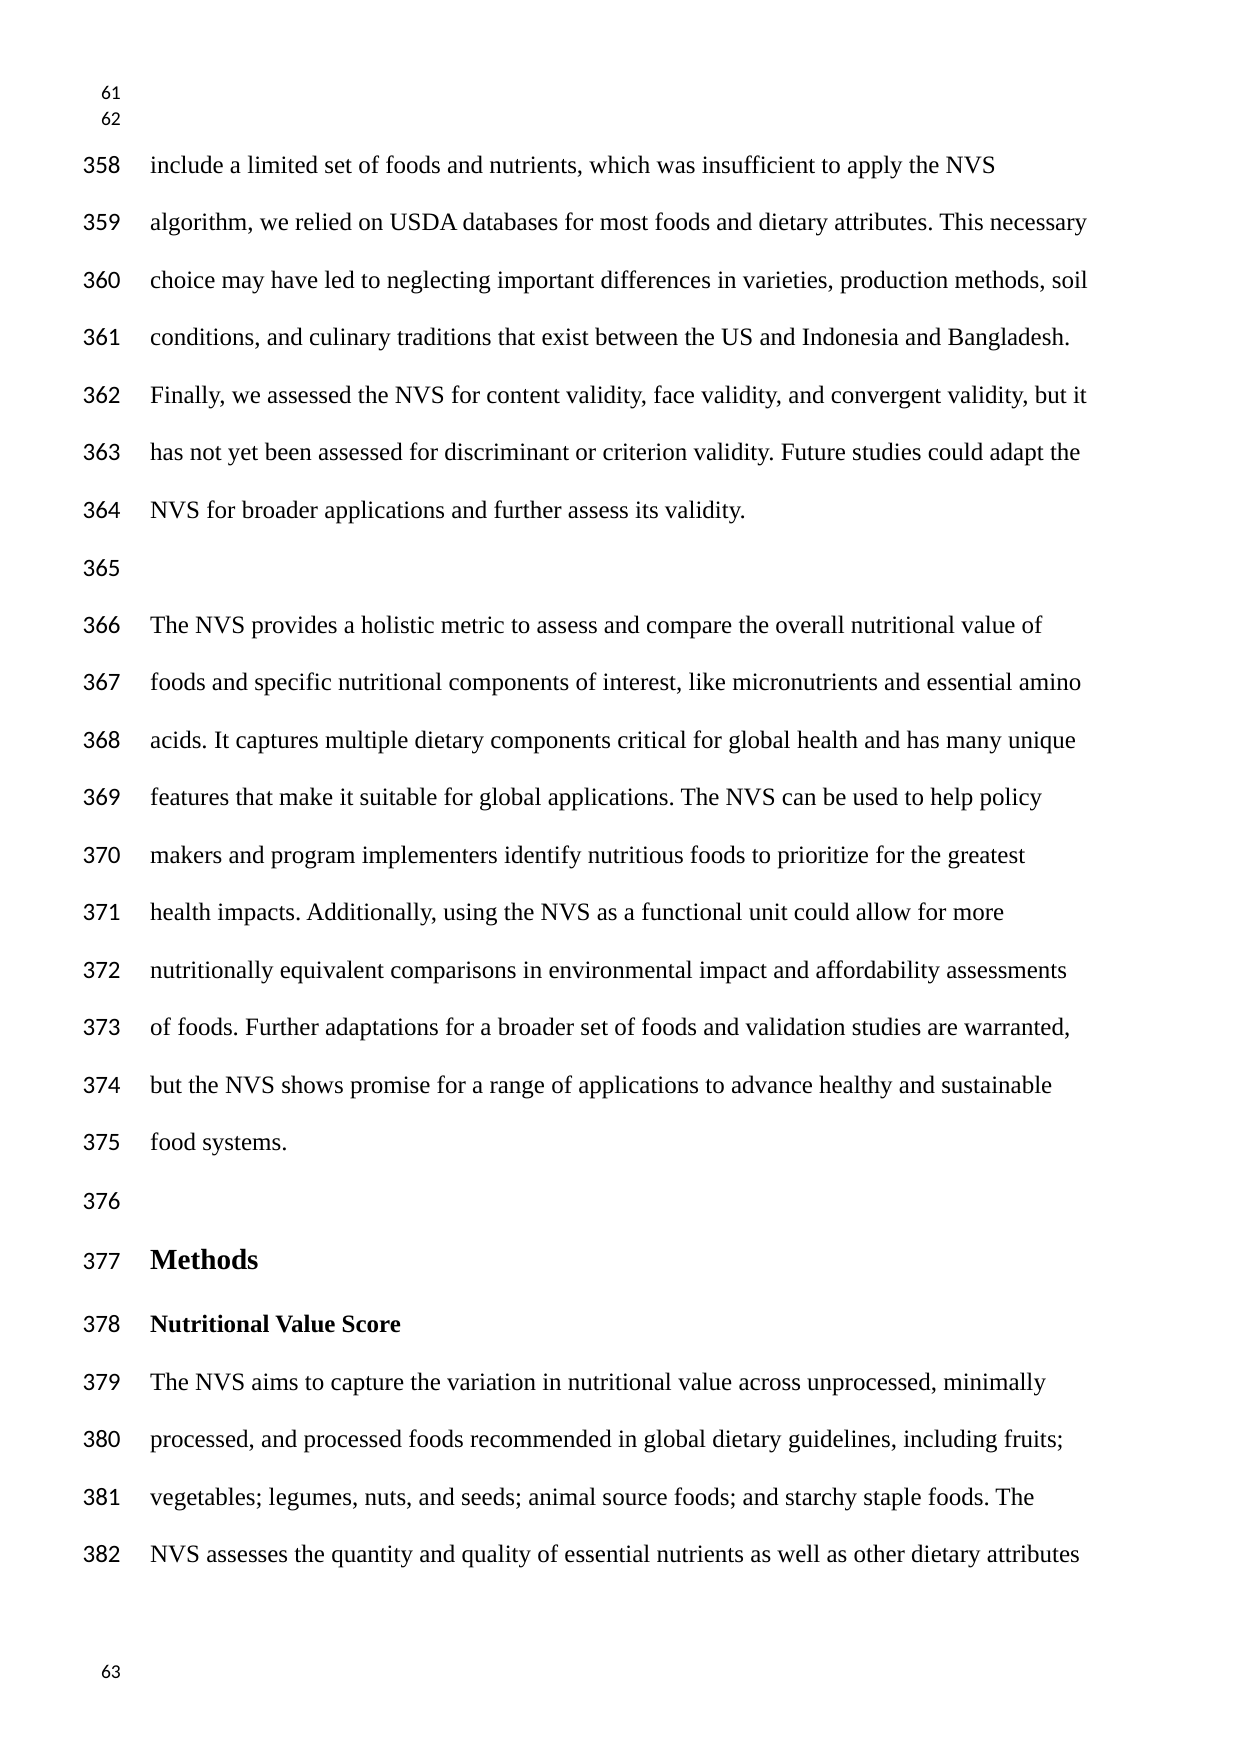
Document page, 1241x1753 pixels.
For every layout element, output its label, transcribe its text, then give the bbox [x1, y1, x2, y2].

text Methods [150, 1242, 1090, 1276]
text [150, 1367, 1090, 1568]
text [150, 150, 1090, 524]
text Nutritional Value Score [150, 1309, 1090, 1338]
text The NVS provides a holistic metric to assess and compare the overall nutritional value of foods and specific nutritional components of interest, like micronutrients and essential amino acids. It captures multiple dietary components critical for global health and has many unique features that make it suitable for global applications. The NVS can be used to help policy makers and program implementers identify nutritious foods to prioritize for the greatest health impacts. Additionally, using the NVS as a functional unit could allow for more nutritionally equivalent comparisons in environmental impact and affordability assessments of foods. Further adaptations for a broader set of foods and validation studies are warranted, but the NVS shows promise for a range of applications to advance healthy and sustainable food systems. [150, 610, 1090, 1156]
